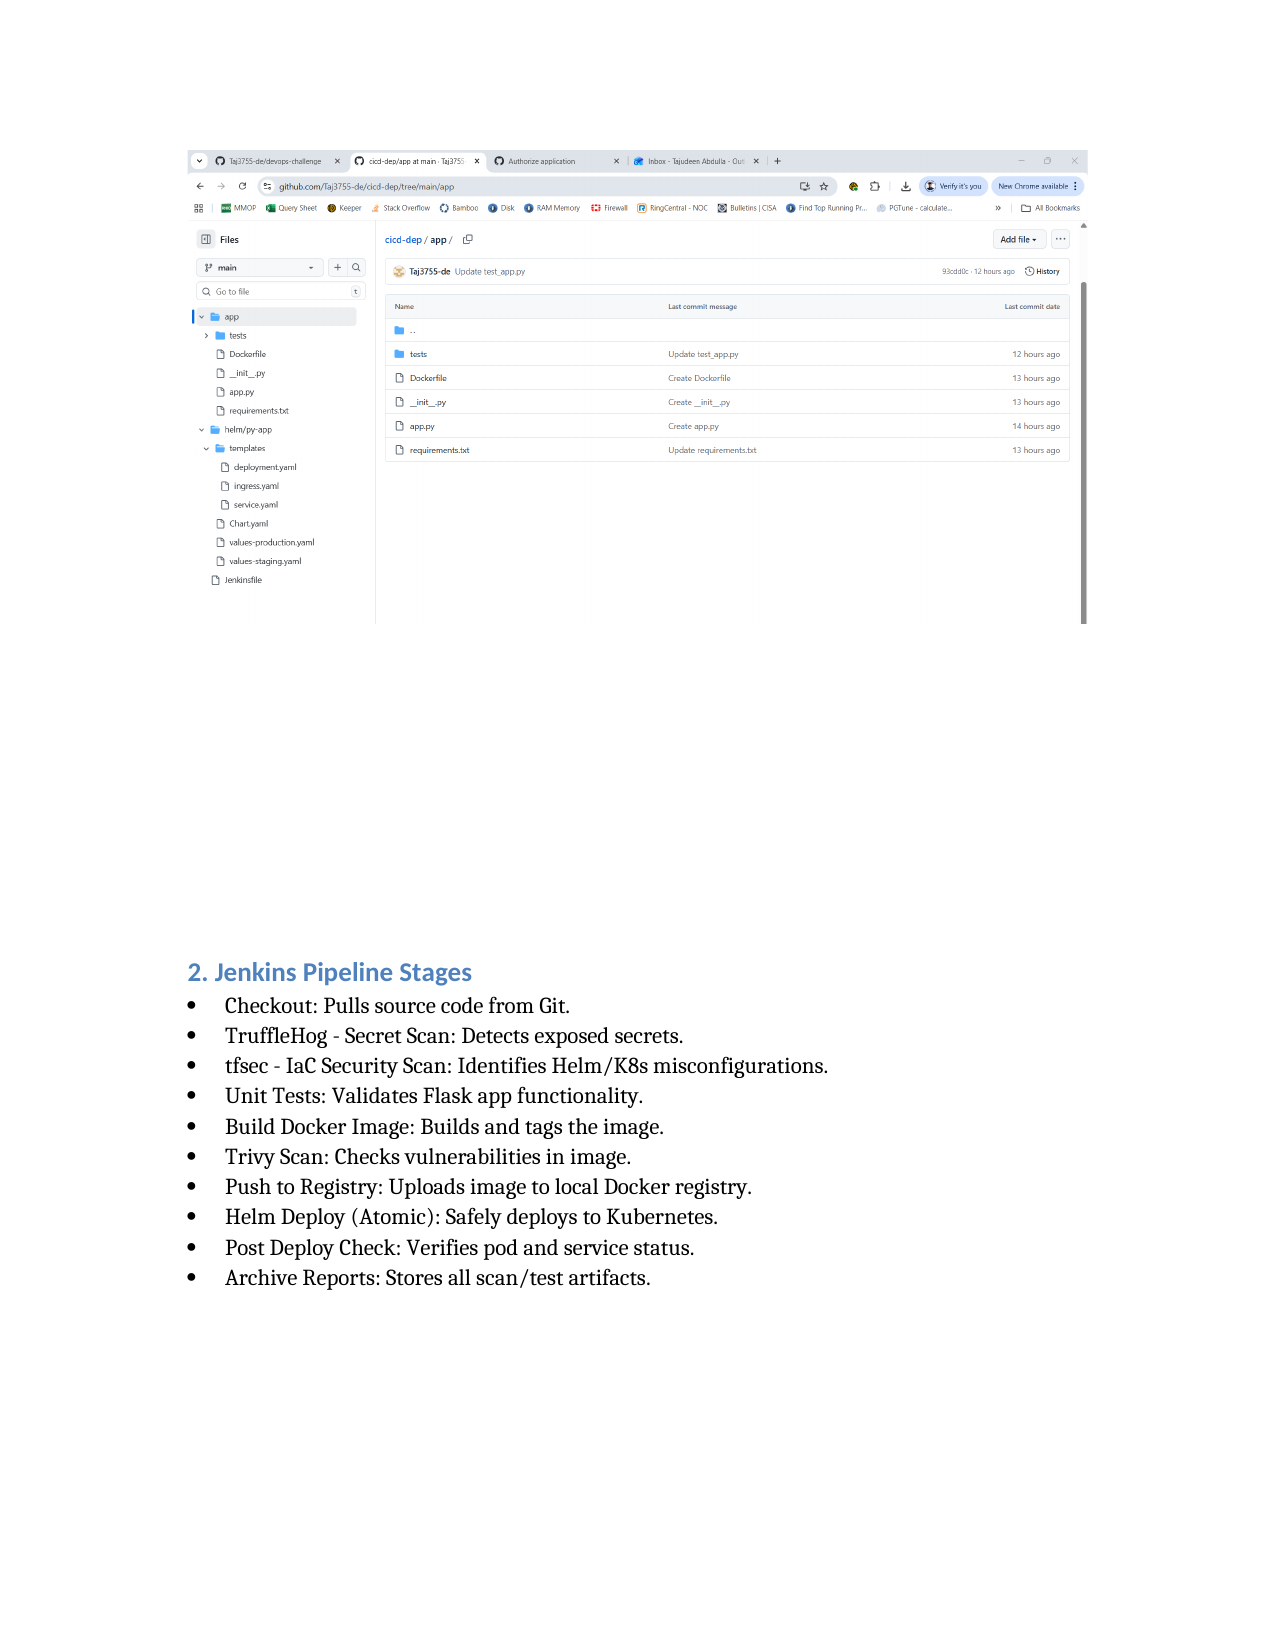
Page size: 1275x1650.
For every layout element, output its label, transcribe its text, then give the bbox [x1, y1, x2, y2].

list Post Deploy Check: Verifies pod and service status. [187, 1234, 1087, 1261]
list Helm Deploy (Atomic): Safely deploys to Kubernetes. [187, 1204, 1087, 1230]
list Push to Registry: Uploads image to local Docker registry. [187, 1174, 1087, 1200]
list Unit Tests: Validates Flask app functionality. [187, 1083, 1087, 1109]
list TruffleHog - Secret Scan: Detects exposed secrets. [187, 1023, 1087, 1049]
list Archive Reports: Stores all scan/test artifacts. [187, 1264, 1087, 1291]
subtitle 2. Jenkins Pipeline Stages [187, 955, 1087, 988]
list Build Docker Image: Builds and tags the image. [187, 1113, 1087, 1140]
list Trivy Scan: Checks vulnerabilities in image. [187, 1144, 1087, 1170]
list Checkout: Pulls source code from Git. [187, 993, 1087, 1019]
list tfsec - IaC Security Scan: Identifies Helm/K8s misconfigurations. [187, 1053, 1087, 1079]
picture [187, 150, 1088, 624]
